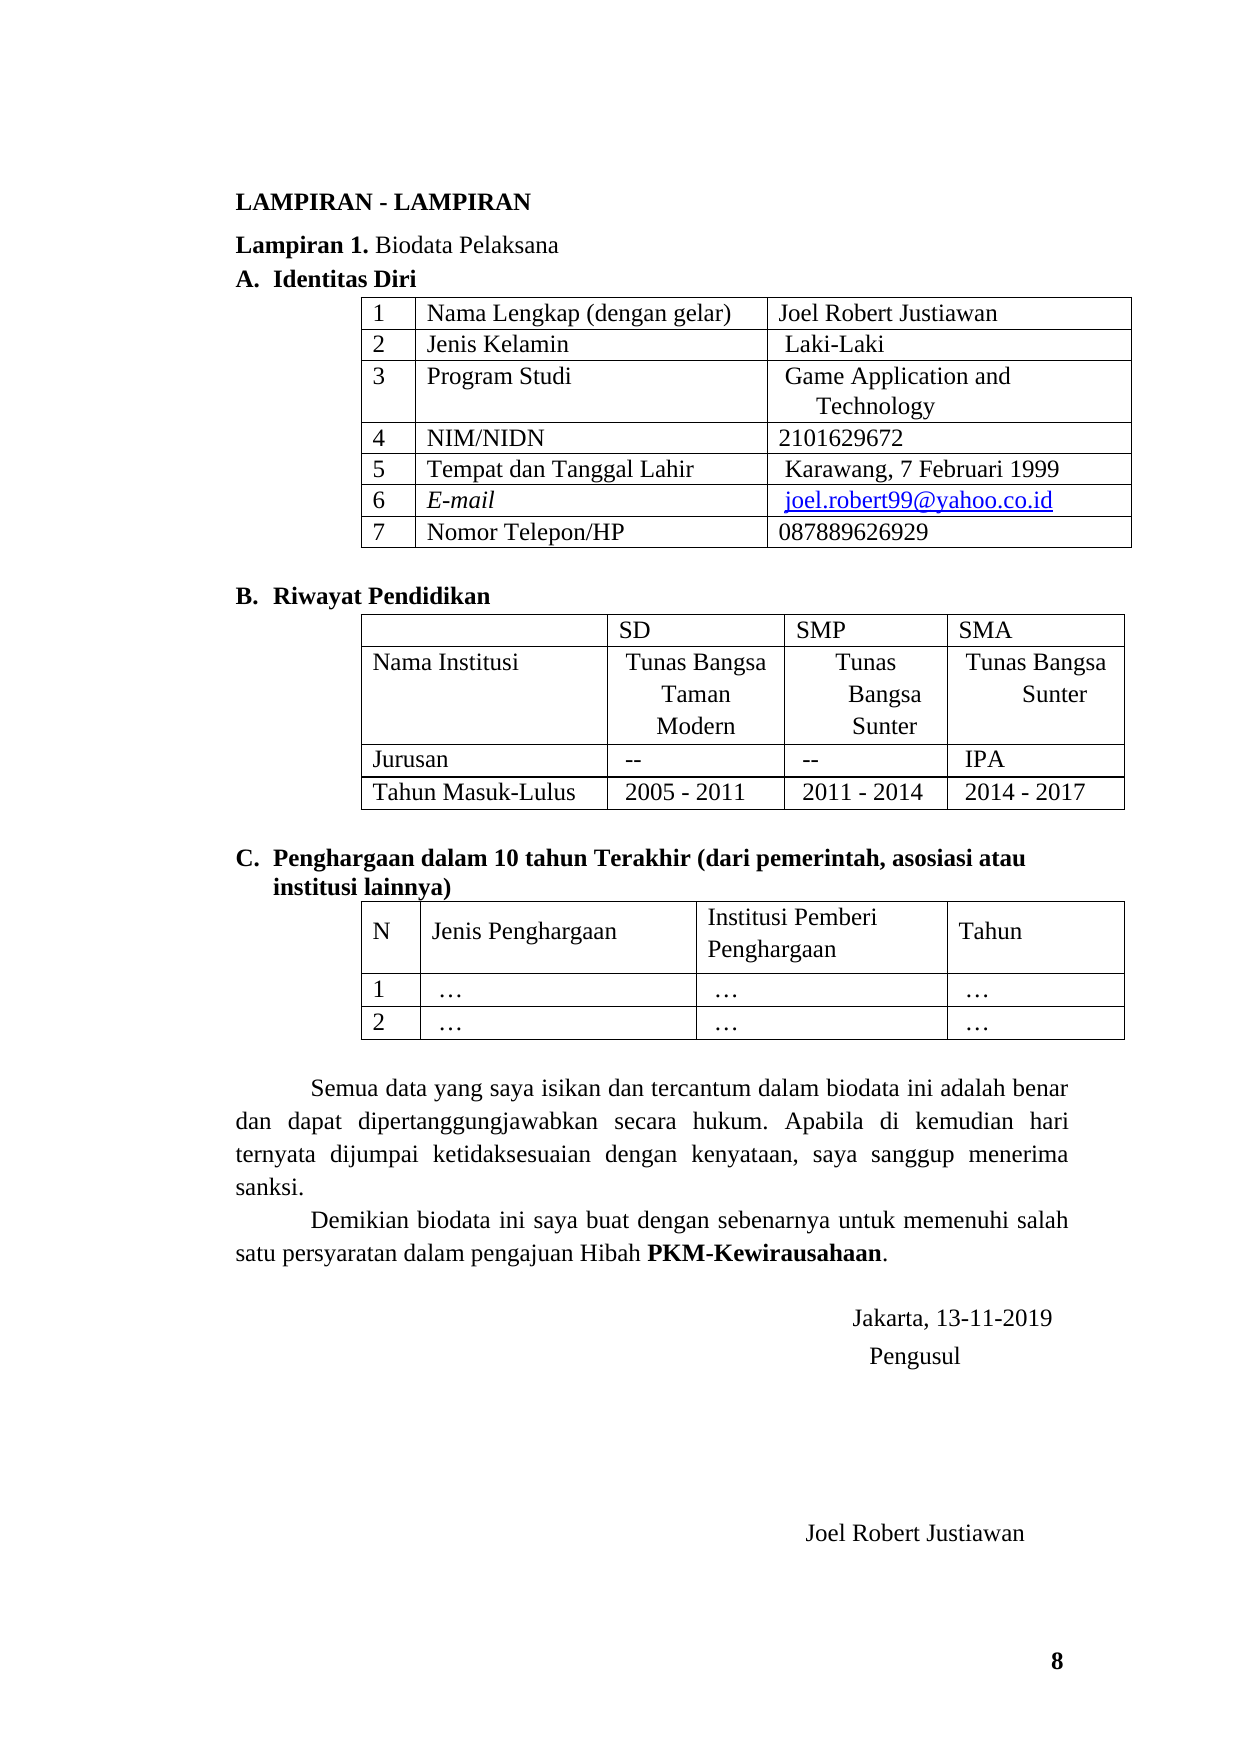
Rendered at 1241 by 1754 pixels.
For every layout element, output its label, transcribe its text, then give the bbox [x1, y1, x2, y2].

table_cell 087889626929 [768, 517, 1131, 547]
table_cell 2005 - 2011 [608, 778, 784, 809]
table_cell Tahun Masuk-Lulus [362, 778, 607, 809]
table_cell NIM/NIDN [416, 423, 767, 453]
text Demikian biodata ini saya buat dengan sebenarnya untuk memenuhi salah satu persyaratan dalam pengajuan Hibah PKM-Kewirausahaan. [235, 1205, 1069, 1267]
table_cell 4 [362, 423, 415, 453]
table_cell 5 [362, 454, 415, 484]
table_header SD [608, 615, 784, 646]
table_cell Tunas Bangsa Sunter [948, 647, 1124, 743]
table_cell Jenis Kelamin [416, 330, 767, 360]
table_cell … [948, 974, 1124, 1006]
table_cell Karawang, 7 Februari 1999 [768, 454, 1131, 484]
table_header Jenis Penghargaan [421, 902, 696, 973]
table_cell 7 [362, 517, 415, 547]
subtitle Penghargaan dalam 10 tahun Terakhir (dari pemerintah, asosiasi atau institusi lainnya) [235, 843, 1030, 901]
text Joel Robert Justiawan [760, 1518, 1069, 1546]
table_header Institusi Pemberi Penghargaan [697, 902, 947, 973]
table_cell Tunas Bangsa Taman Modern [608, 647, 784, 743]
table_cell Game Application and Technology [768, 361, 1131, 422]
table_cell … [948, 1007, 1124, 1039]
table_cell Tempat dan Tanggal Lahir [416, 454, 767, 484]
text Jakarta, 13-11-2019 [760, 1303, 1069, 1332]
table_header Tahun [948, 902, 1124, 973]
table_header SMP [785, 615, 947, 646]
table_cell 2 [362, 330, 415, 360]
table_header [362, 615, 607, 646]
table_header Joel Robert Justiawan [768, 298, 1131, 328]
table_cell Nama Institusi [362, 647, 607, 743]
subtitle Identitas Diri [235, 264, 1063, 292]
table_cell 1 [362, 974, 420, 1006]
text LAMPIRAN - LAMPIRAN [235, 187, 999, 216]
table_cell 6 [362, 485, 415, 516]
table_cell 2011 - 2014 [785, 778, 947, 809]
table_cell 2014 - 2017 [948, 778, 1124, 809]
table_cell … [421, 1007, 696, 1039]
table_cell … [697, 1007, 947, 1039]
table_header Nama Lengkap (dengan gelar) [416, 298, 767, 328]
table_cell Program Studi [416, 361, 767, 422]
table_cell E-mail [416, 485, 767, 516]
table_cell Laki-Laki [768, 330, 1131, 360]
table_header 1 [362, 298, 415, 328]
table_cell -- [608, 745, 784, 776]
table_cell 3 [362, 361, 415, 422]
table_cell 2 [362, 1007, 420, 1039]
text Semua data yang saya isikan dan tercantum dalam biodata ini adalah benar dan dapat dipertanggungjawabkan secara hukum. Apabila di kemudian hari ternyata dijumpai ketidaksesuaian dengan kenyataan, saya sanggup menerima sanksi. [235, 1073, 1069, 1201]
table_cell -- [785, 745, 947, 776]
table_header SMA [948, 615, 1124, 646]
table_cell Jurusan [362, 745, 607, 776]
text Lampiran 1. Biodata Pelaksana [235, 230, 999, 259]
list Riwayat Pendidikan [235, 581, 1063, 610]
table_cell … [421, 974, 696, 1006]
table_cell 2101629672 [768, 423, 1131, 453]
table_cell … [697, 974, 947, 1006]
text Pengusul [685, 1341, 1069, 1370]
table_cell Tunas Bangsa Sunter [785, 647, 947, 743]
table_cell Nomor Telepon/HP [416, 517, 767, 547]
table_cell IPA [948, 745, 1124, 776]
table_cell joel.robert99@yahoo.co.id [768, 485, 1131, 516]
table_header No. [362, 902, 420, 973]
